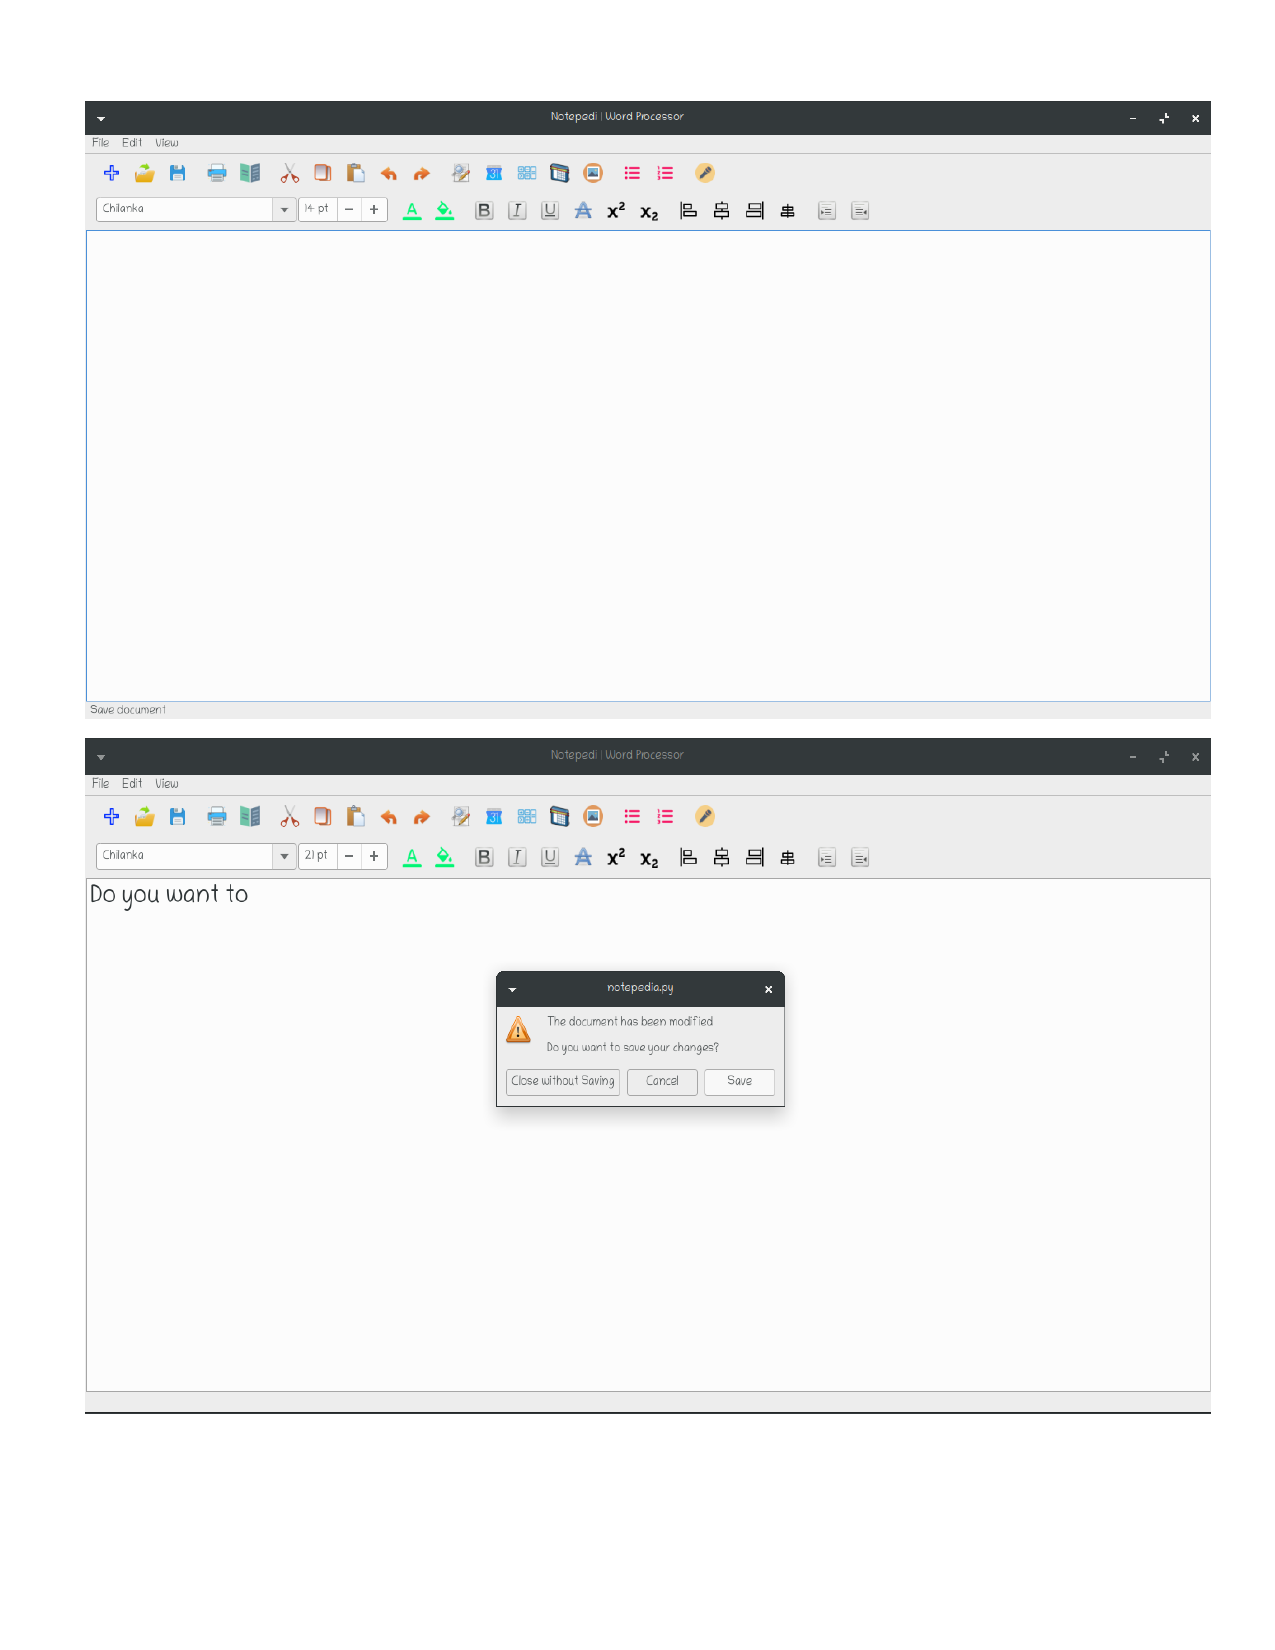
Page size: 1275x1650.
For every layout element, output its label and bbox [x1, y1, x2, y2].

picture [85, 101, 1211, 719]
picture [85, 738, 1211, 1414]
